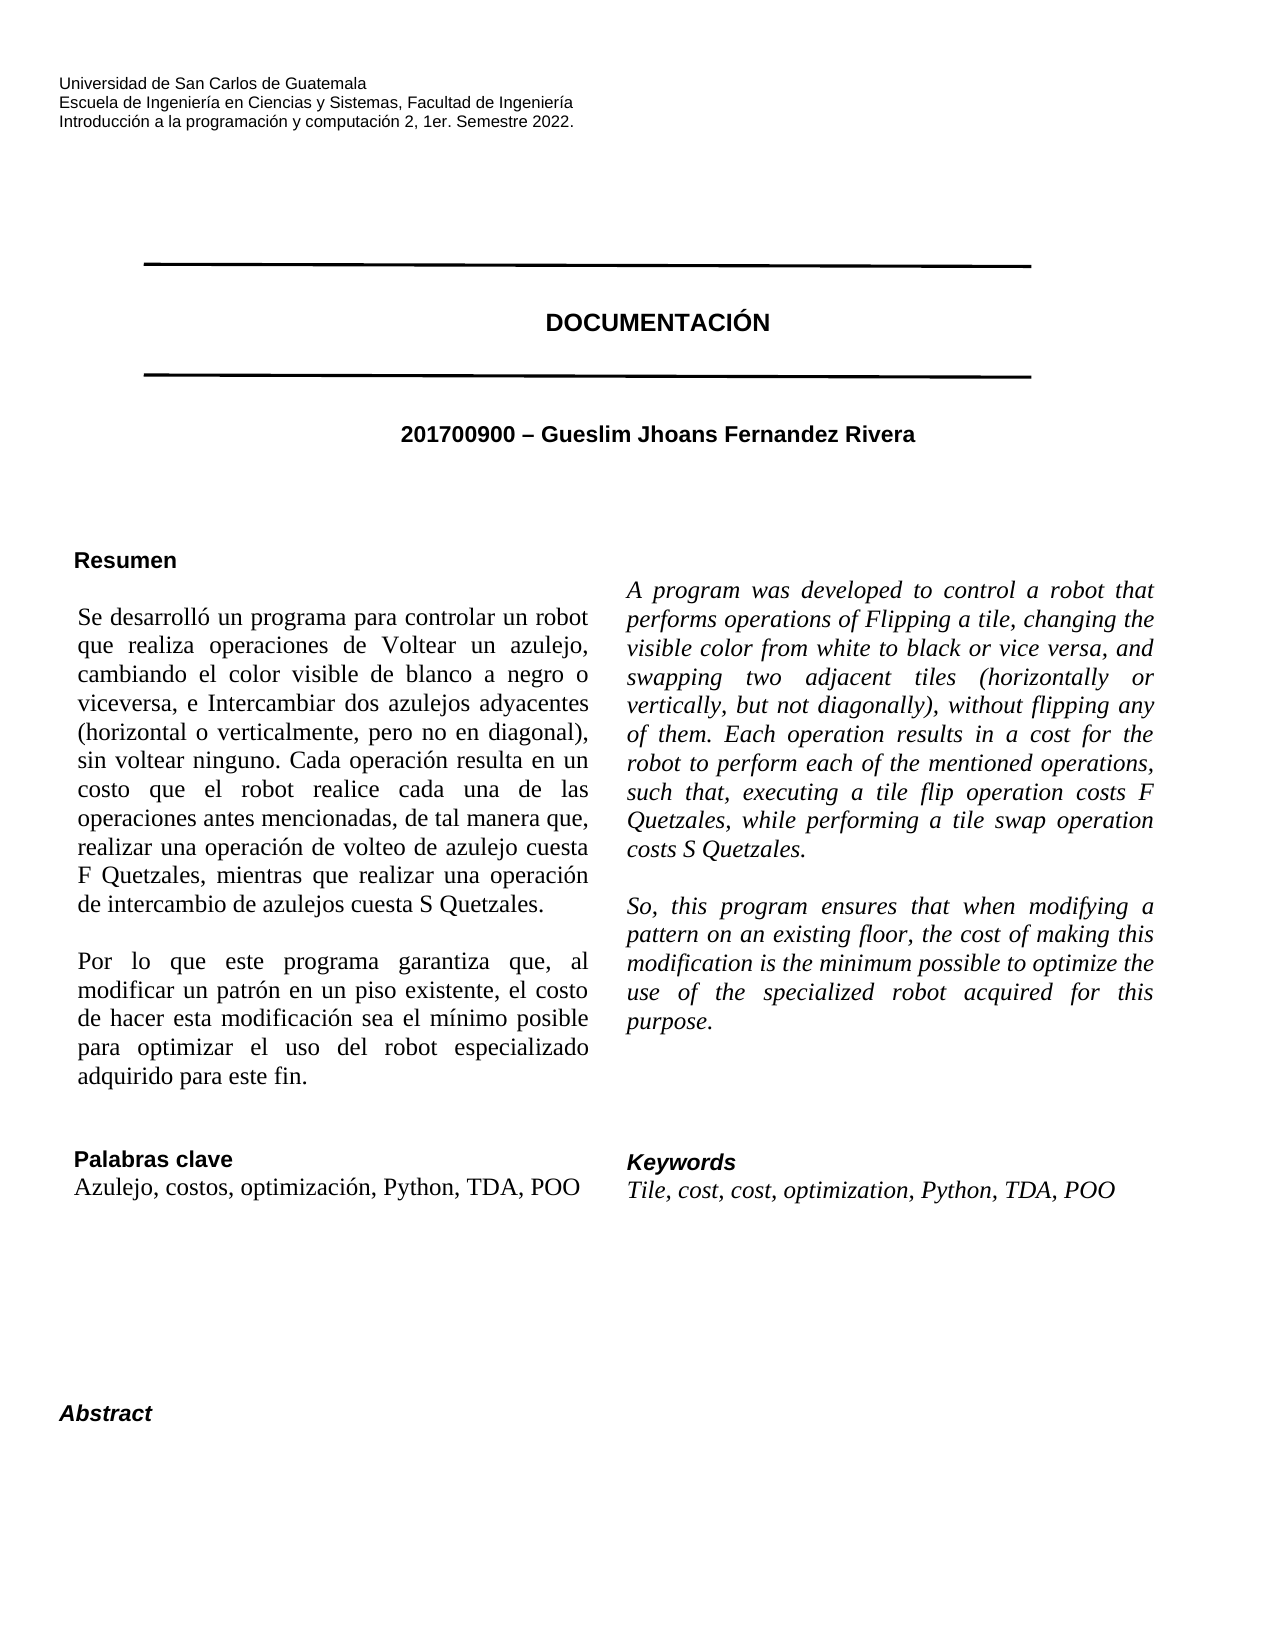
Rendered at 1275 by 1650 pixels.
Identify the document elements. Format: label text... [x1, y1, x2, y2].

table_header DOCUMENTACIÓN [118, 224, 1198, 364]
text Keywords [627, 1149, 1157, 1175]
text Se desarrolló un programa para controlar un robot que realiza operaciones de Voltear un azulejo, cambiando el color visible de blanco a negro o viceversa, e Intercambiar dos azulejos adyacentes (horizontal o verticalmente, pero no en diagonal), sin voltear ninguno. Cada operación resulta en un costo que el robot realice cada una de las operaciones antes mencionadas, de tal manera que, realizar una operación de volteo de azulejo cuesta F Quetzales, mientras que realizar una operación de intercambio de azulejos cuesta S Quetzales. [59, 602, 589, 918]
text So, this program ensures that when modifying a pattern on an existing floor, the cost of making this modification is the minimum possible to optimize the use of the specialized robot acquired for this purpose. [627, 891, 1157, 1034]
text Azulejo, costos, optimización, Python, TDA, POO [74, 1172, 589, 1201]
text Tile, cost, cost, optimization, Python, TDA, POO [627, 1175, 1157, 1204]
text Palabras clave [74, 1146, 589, 1172]
text Abstract [59, 1400, 589, 1427]
text Resumen [59, 547, 589, 574]
text A program was developed to control a robot that performs operations of Flipping a tile, changing the visible color from white to black or vice versa, and swapping two adjacent tiles (horizontally or vertically, but not diagonally), without flipping any of them. Each operation results in a cost for the robot to perform each of the mentioned operations, such that, executing a tile flip operation costs F Quetzales, while performing a tile swap operation costs S Quetzales. [627, 575, 1157, 863]
text Por lo que este programa garantiza que, al modificar un patrón en un piso existente, el costo de hacer esta modificación sea el mínimo posible para optimizar el uso del robot especializado adquirido para este fin. [59, 946, 589, 1090]
table_cell 201700900 – Gueslim Jhoans Fernandez Rivera [118, 365, 1198, 547]
